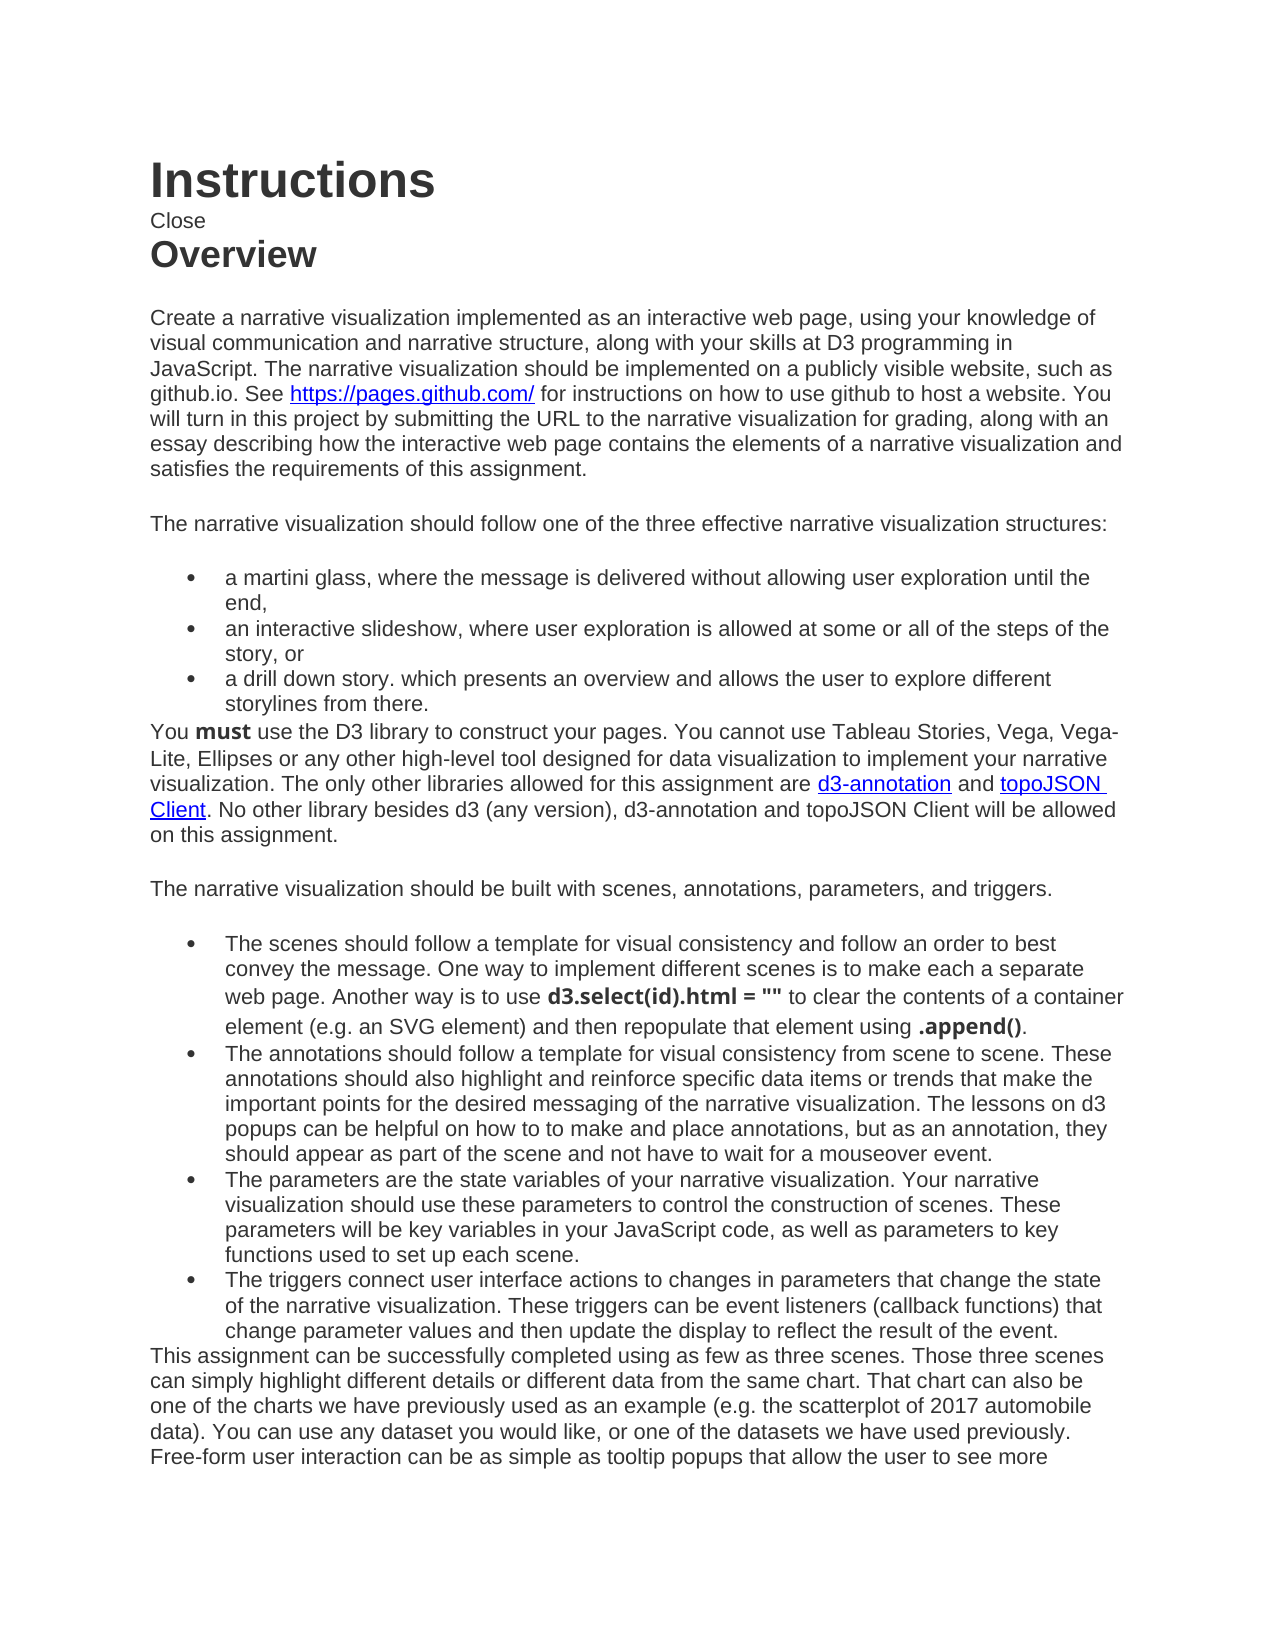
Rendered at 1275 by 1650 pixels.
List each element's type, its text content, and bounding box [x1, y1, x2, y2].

list a martini glass, where the message is delivered without allowing user exploration until the end, [187, 565, 1125, 615]
text Create a narrative visualization implemented as an interactive web page, using your knowledge of visual communication and narrative structure, along with your skills at D3 programming in JavaScript. The narrative visualization should be implemented on a publicly visible website, such as github.io. See https://pages.github.com/ for instructions on how to use github to host a website. You will turn in this project by submitting the URL to the narrative visualization for grading, along with an essay describing how the interactive web page contains the elements of a narrative visualization and satisfies the requirements of this assignment. [150, 305, 1125, 481]
text The narrative visualization should be built with scenes, annotations, parameters, and triggers. [150, 876, 1125, 901]
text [150, 1343, 1125, 1469]
text You must use the D3 library to construct your pages. You cannot use Tableau Stories, Vega, Vega-Lite, Ellipses or any other high-level tool designed for data visualization to implement your narrative visualization. The only other libraries allowed for this assignment are d3-annotation and topoJSON Client. No other library besides d3 (any version), d3-annotation and topoJSON Client will be allowed on this assignment. [150, 716, 1125, 847]
text The narrative visualization should follow one of the three effective narrative visualization structures: [150, 511, 1125, 536]
list The annotations should follow a template for visual consistency from scene to scene. These annotations should also highlight and reinforce specific data items or trends that make the important points for the desired messaging of the narrative visualization. The lessons on d3 popups can be helpful on how to to make and place annotations, but as an annotation, they should appear as part of the scene and not have to wait for a mouseover event. [187, 1040, 1125, 1166]
text Overview [150, 233, 1125, 276]
list The parameters are the state variables of your narrative visualization. Your narrative visualization should use these parameters to control the construction of scenes. These parameters will be key variables in your JavaScript code, as well as parameters to key functions used to set up each scene. [187, 1166, 1125, 1267]
list an interactive slideshow, where user exploration is allowed at some or all of the steps of the story, or [187, 615, 1125, 666]
list The triggers connect user interface actions to changes in parameters that change the state of the narrative visualization. These triggers can be event listeners (callback functions) that change parameter values and then update the display to reflect the result of the event. [187, 1267, 1125, 1343]
text Close [150, 207, 1125, 233]
list The scenes should follow a template for visual consistency and follow an order to best convey the message. One way to implement different scenes is to make each a separate web page. Another way is to use d3.select(id).html = "" to clear the contents of a container element (e.g. an SVG element) and then repopulate that element using .append(). [187, 930, 1125, 1040]
list a drill down story. which presents an overview and allows the user to explore different storylines from there. [187, 666, 1125, 716]
text Instructions [150, 150, 1125, 207]
